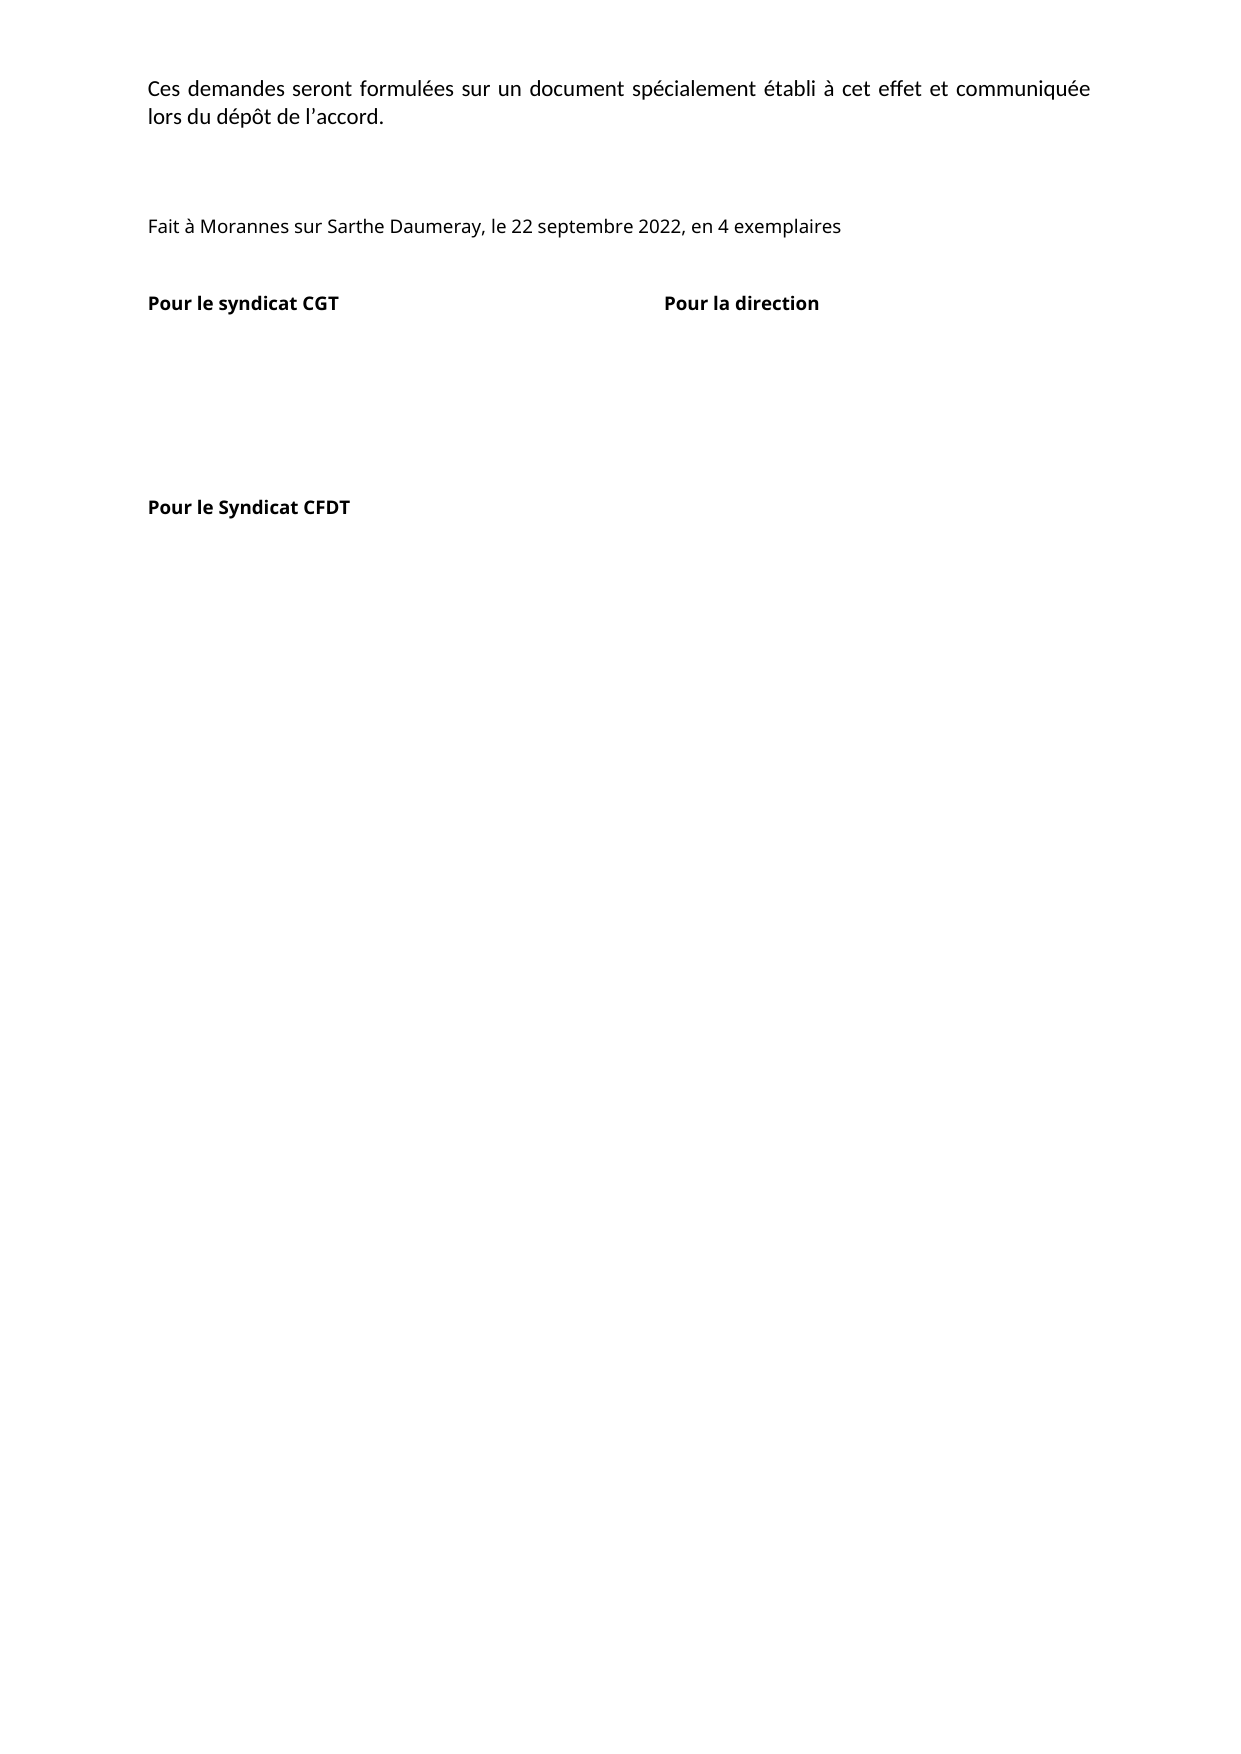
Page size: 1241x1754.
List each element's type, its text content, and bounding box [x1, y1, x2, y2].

text Pour le Syndicat CFDT [148, 494, 1093, 520]
text Ces demandes seront formulées sur un document spécialement établi à cet effet et communiquée lors du dépôt de l’accord. [148, 74, 1093, 130]
text Fait à Morannes sur Sarthe Daumeray, le 22 septembre 2022, en 4 exemplaires [148, 214, 1093, 239]
text Pour le syndicat CGT Pour la direction [148, 290, 1093, 316]
